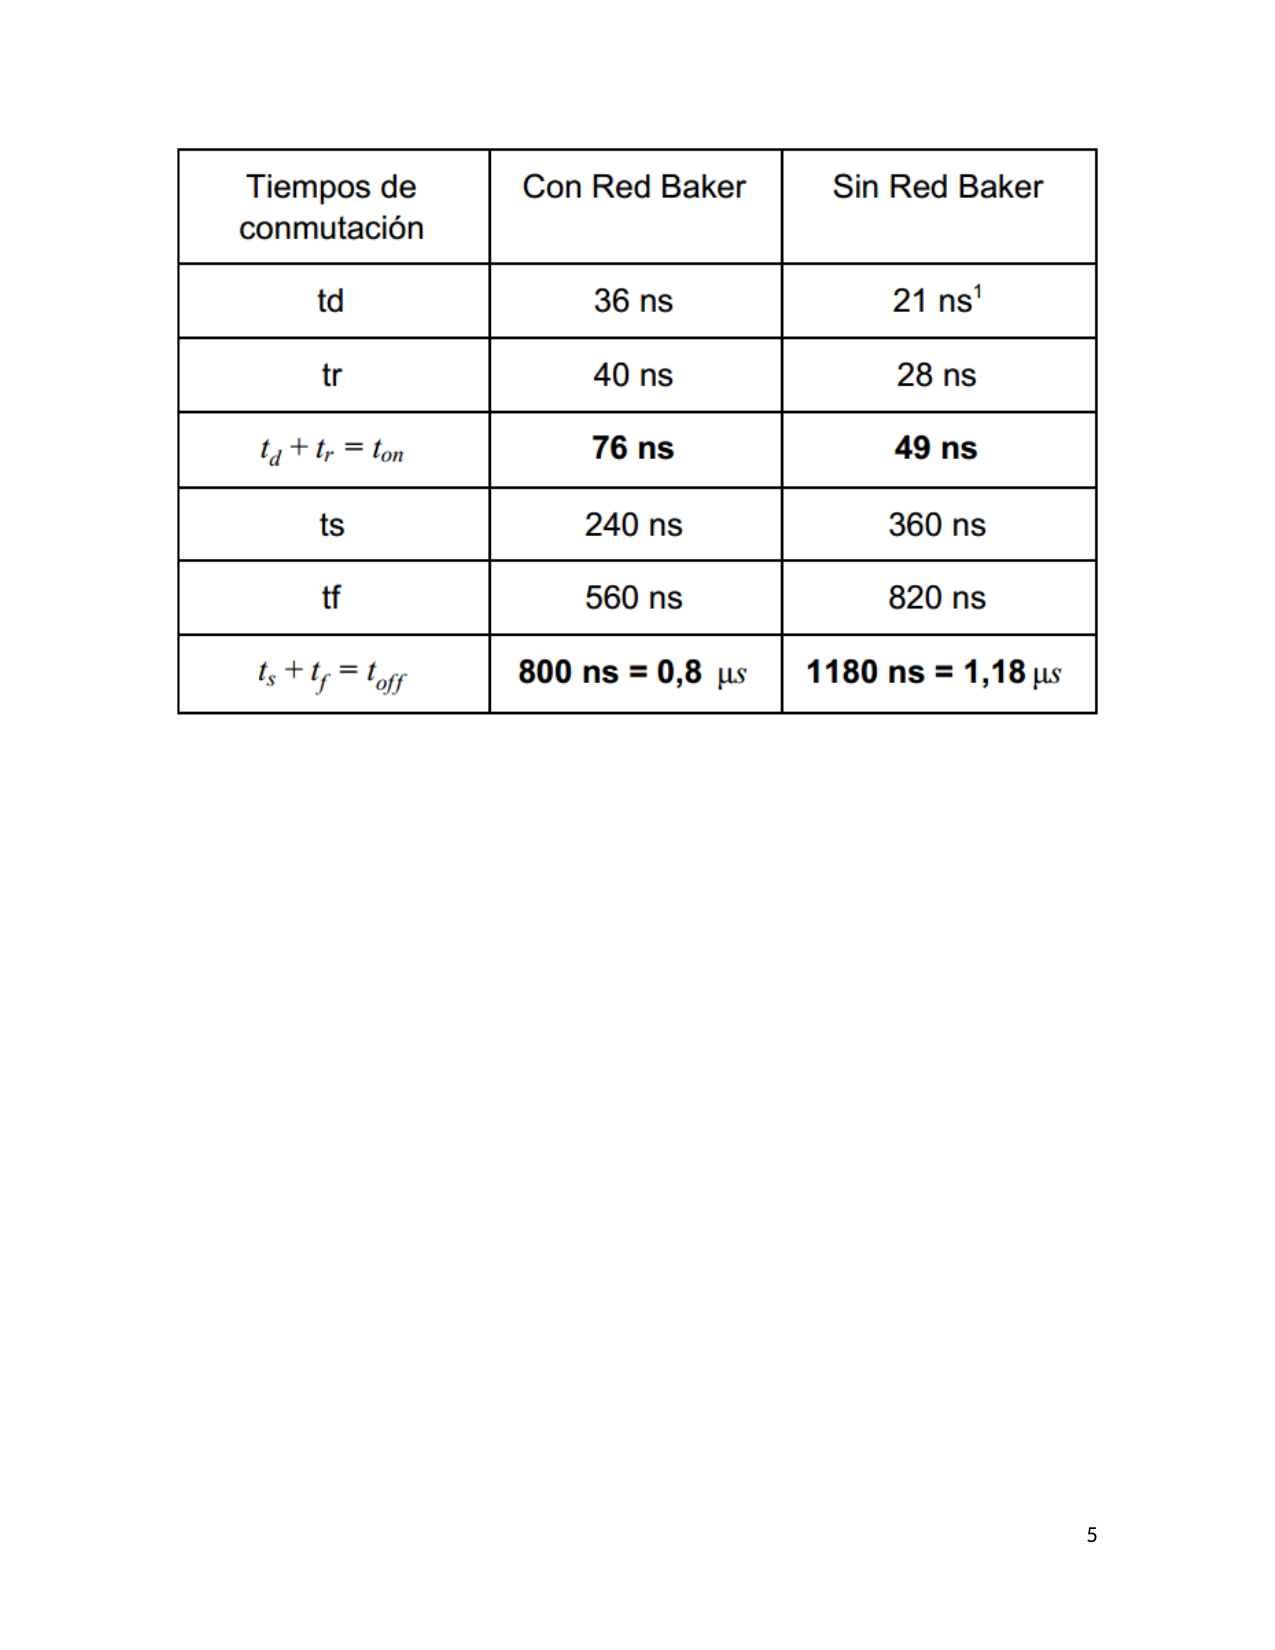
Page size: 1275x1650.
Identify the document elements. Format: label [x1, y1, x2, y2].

picture [177, 147, 1098, 716]
